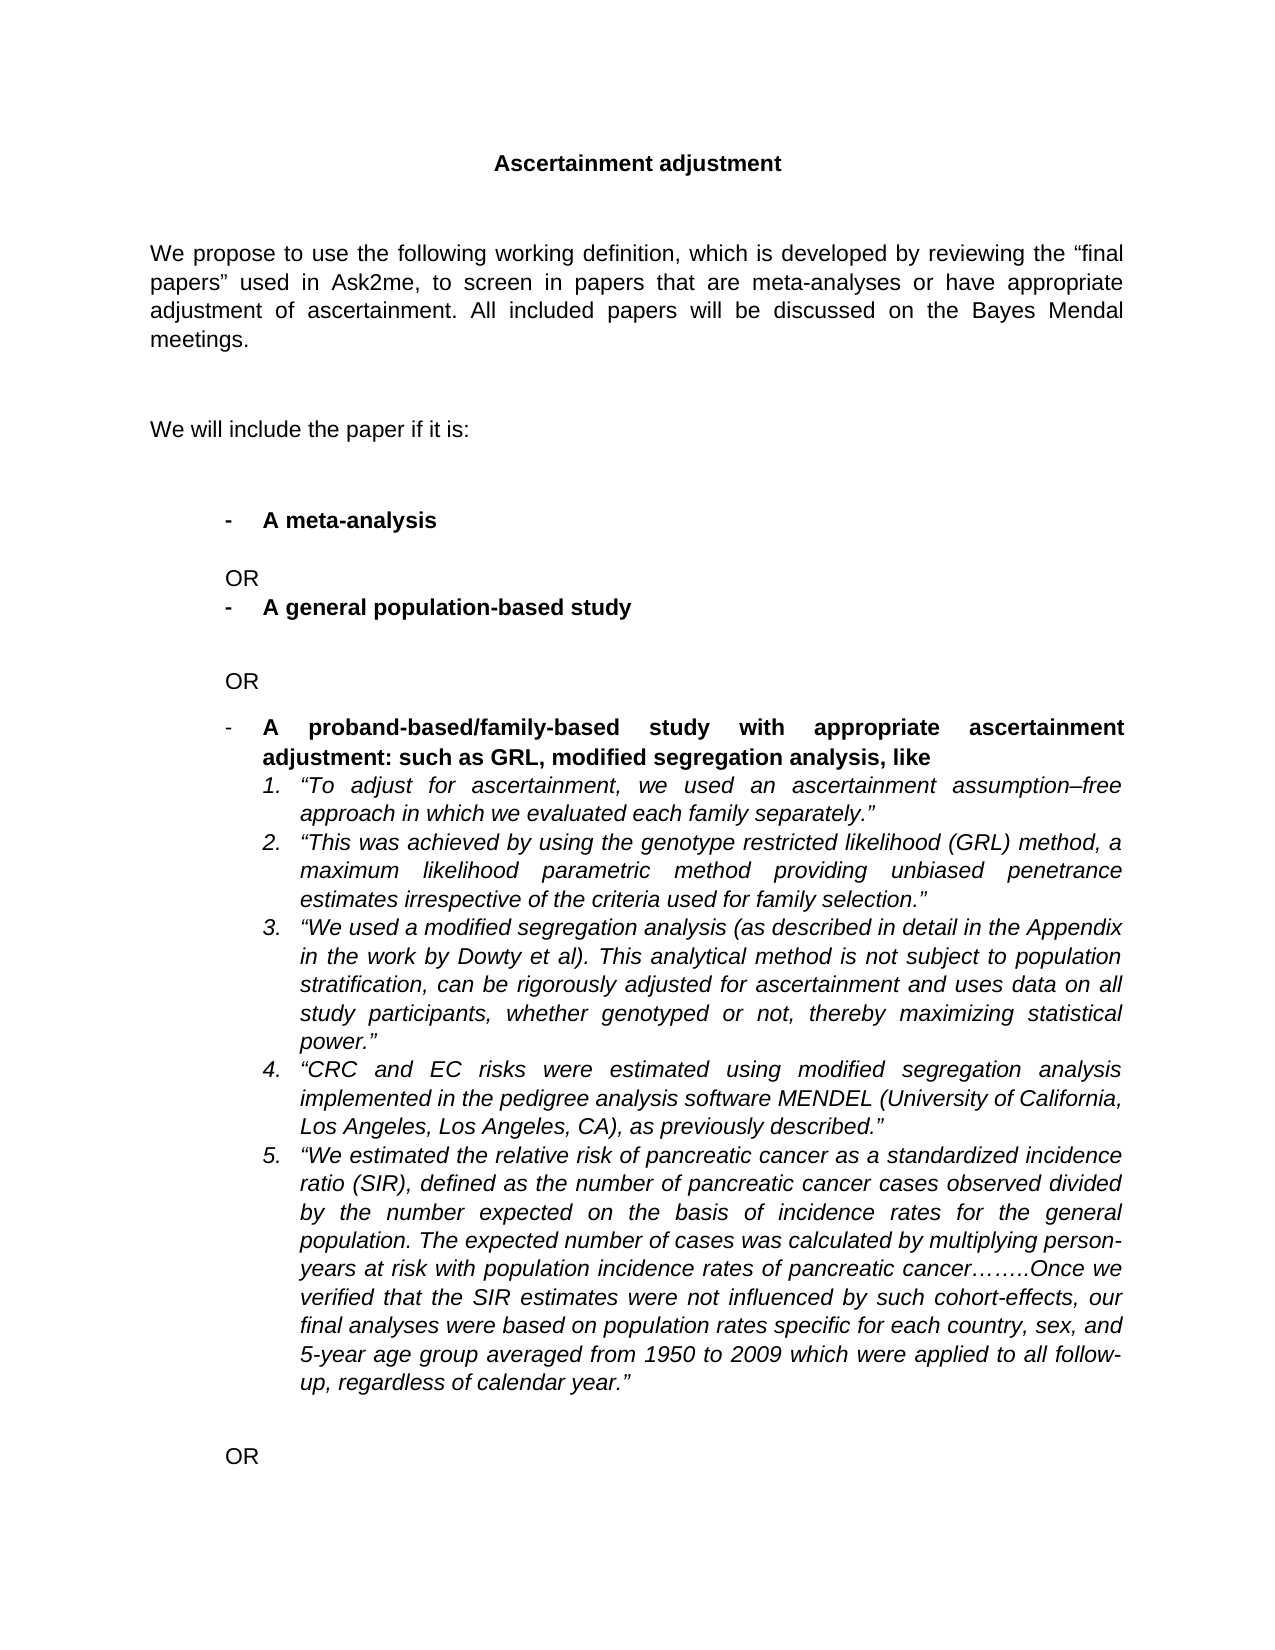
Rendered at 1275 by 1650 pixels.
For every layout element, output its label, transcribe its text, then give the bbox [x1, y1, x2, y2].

list “To adjust for ascertainment, we used an ascertainment assumption–free approach in which we evaluated each family separately.” [262, 772, 1125, 827]
text OR [225, 1443, 1125, 1469]
text Ascertainment adjustment [150, 150, 1125, 176]
list A general population-based study [225, 593, 1125, 621]
text We propose to use the following working definition, which is developed by reviewing the “final papers” used in Ask2me, to screen in papers that are meta-analyses or have appropriate adjustment of ascertainment. All included papers will be discussed on the Bayes Mendal meetings. [150, 240, 1125, 352]
list A proband-based/family-based study with appropriate ascertainment adjustment: such as GRL, modified segregation analysis, like [225, 713, 1125, 770]
list OR [225, 564, 1125, 591]
list “This was achieved by using the genotype restricted likelihood (GRL) method, a maximum likelihood parametric method providing unbiased penetrance estimates irrespective of the criteria used for family selection.” [262, 829, 1125, 912]
text OR [225, 668, 1125, 695]
list “We used a modified segregation analysis (as described in detail in the Appendix in the work by Dowty et al). This analytical method is not subject to population stratification, can be rigorously adjusted for ascertainment and uses data on all study participants, whether genotyped or not, thereby maximizing statistical power.” [262, 914, 1125, 1054]
list A meta-analysis [225, 506, 1125, 534]
text We will include the paper if it is: [150, 416, 1125, 442]
list “We estimated the relative risk of pancreatic cancer as a standardized incidence ratio (SIR), defined as the number of pancreatic cancer cases observed divided by the number expected on the basis of incidence rates for the general population. The expected number of cases was calculated by multiplying person-years at risk with population incidence rates of pancreatic cancer……..Once we verified that the SIR estimates were not influenced by such cohort-effects, our final analyses were based on population rates specific for each country, sex, and 5-year age group averaged from 1950 to 2009 which were applied to all follow-up, regardless of calendar year.” [262, 1142, 1125, 1396]
list “CRC and EC risks were estimated using modified segregation analysis implemented in the pedigree analysis software MENDEL (University of California, Los Angeles, Los Angeles, CA), as previously described.” [262, 1056, 1125, 1139]
